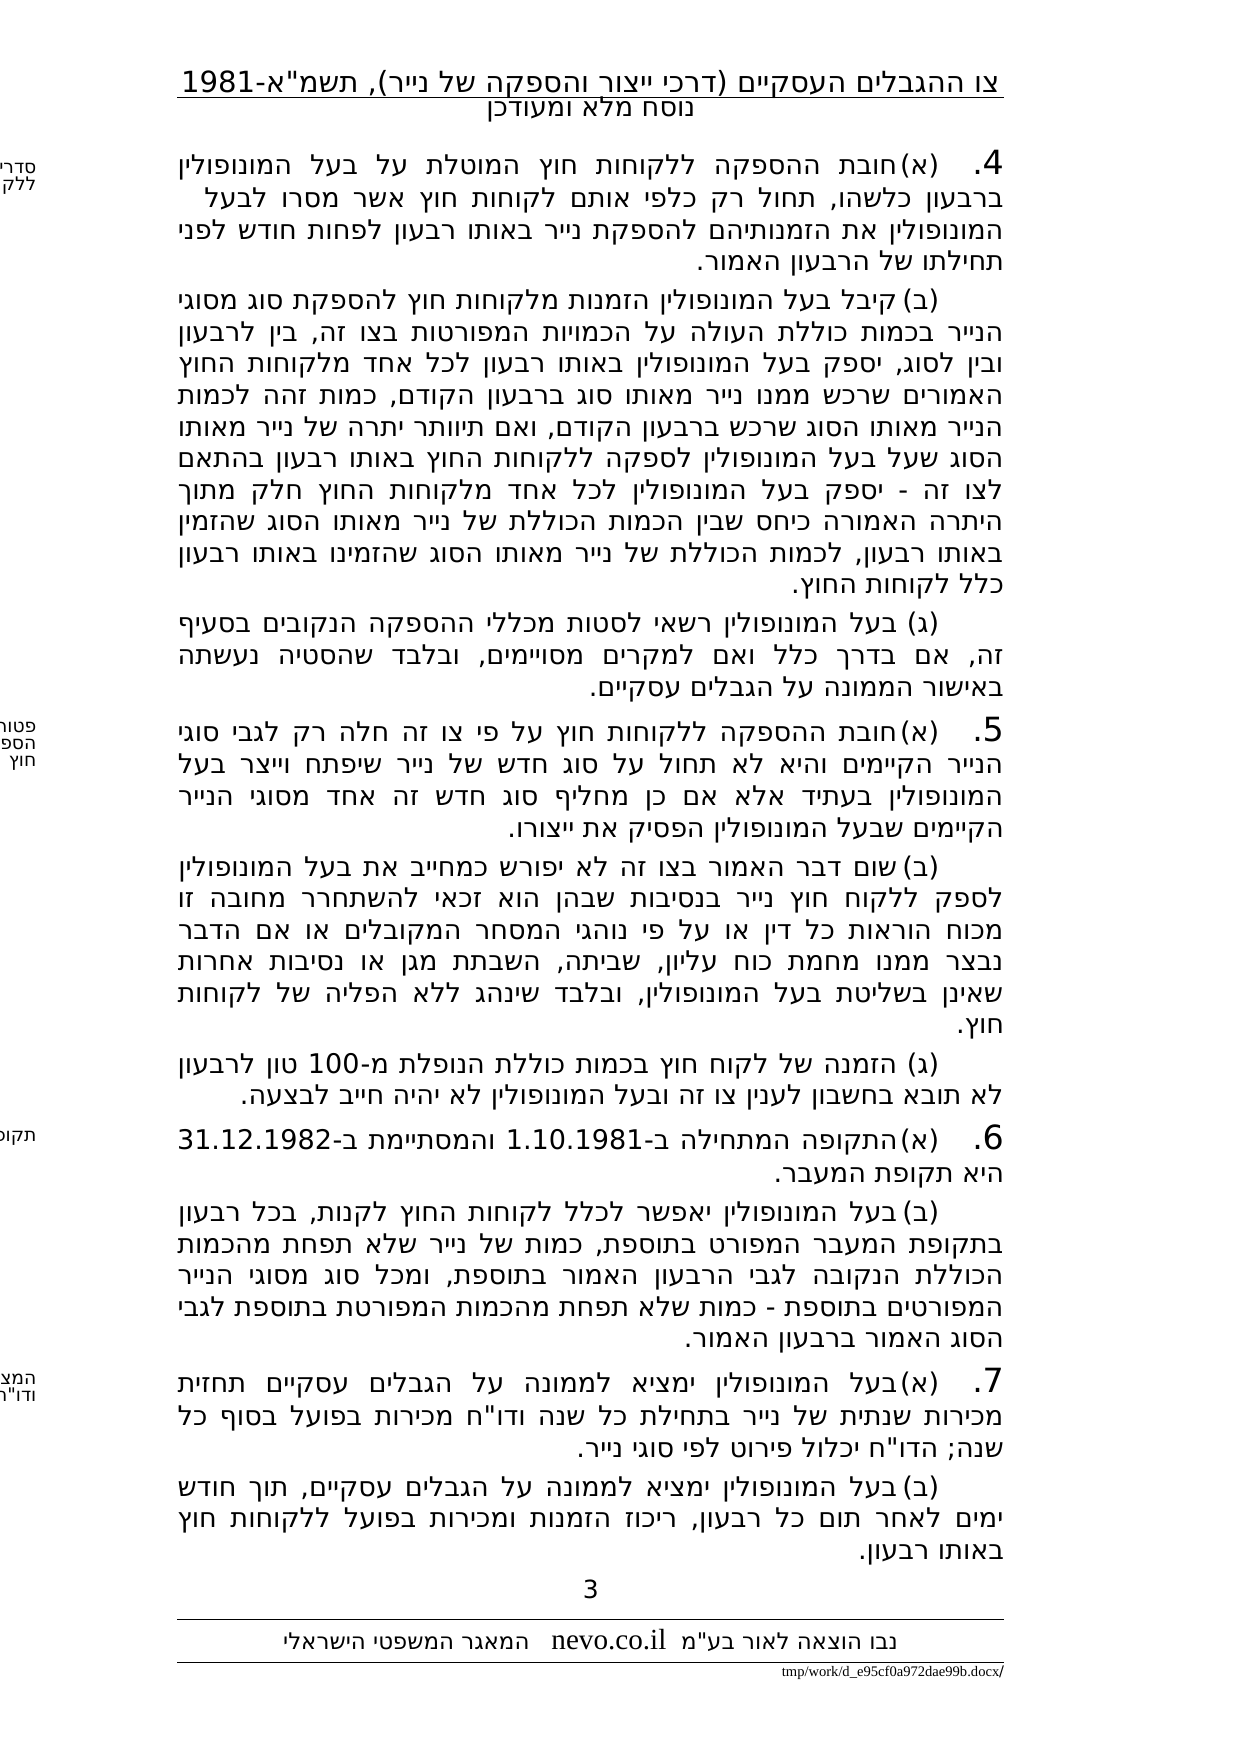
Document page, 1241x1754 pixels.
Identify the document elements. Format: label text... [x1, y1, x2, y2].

text 6. (א) התקופה המתחילה ב-1.10.1981 והמסתיימת ב-31.12.1982 היא תקופת המעבר. [177, 1118, 1004, 1189]
text (ג) הזמנה של לקוח חוץ בכמות כוללת הנופלת מ-100 טון לרבעון לא תובא בחשבון לענין צו זה ובעל המונופולין לא יהיה חייב לבצעה. [177, 1048, 1004, 1111]
text 5. (א) חובת ההספקה ללקוחות חוץ על פי צו זה חלה רק לגבי סוגי הנייר הקיימים והיא לא תחול על סוג חדש של נייר שיפתח וייצר בעל המונופולין בעתיד אלא אם כן מחליף סוג חדש זה אחד מסוגי הנייר הקיימים שבעל המונופולין הפסיק את ייצורו. [177, 710, 1004, 843]
text (ב) קיבל בעל המונופולין הזמנות מלקוחות חוץ להספקת סוג מסוגי הנייר בכמות כוללת העולה על הכמויות המפורטות בצו זה, בין לרבעון ובין לסוג, יספק בעל המונופולין באותו רבעון לכל אחד מלקוחות החוץ האמורים שרכש ממנו נייר מאותו סוג ברבעון הקודם, כמות זהה לכמות הנייר מאותו הסוג שרכש ברבעון הקודם, ואם תיוותר יתרה של נייר מאותו הסוג שעל בעל המונופולין לספקה ללקוחות החוץ באותו רבעון בהתאם לצו זה - יספק בעל המונופולין לכל אחד מלקוחות החוץ חלק מתוך היתרה האמורה כיחס שבין הכמות הכוללת של נייר מאותו הסוג שהזמין באותו רבעון, לכמות הכוללת של נייר מאותו הסוג שהזמינו באותו רבעון כלל לקוחות החוץ. [177, 285, 1004, 600]
text 4. (א) חובת ההספקה ללקוחות חוץ המוטלת על בעל המונופולין ברבעון כלשהו, תחול רק כלפי אותם לקוחות חוץ אשר מסרו לבעל המונופולין את הזמנותיהם להספקת נייר באותו רבעון לפחות חודש לפני תחילתו של הרבעון האמור. [177, 144, 1004, 277]
text (ב) שום דבר האמור בצו זה לא יפורש כמחייב את בעל המונופולין לספק ללקוח חוץ נייר בנסיבות שבהן הוא זכאי להשתחרר מחובה זו מכוח הוראות כל דין או על פי נוהגי המסחר המקובלים או אם הדבר נבצר ממנו מחמת כוח עליון, שביתה, השבתת מגן או נסיבות אחרות שאינן בשליטת בעל המונופולין, ובלבד שינהג ללא הפליה של לקוחות חוץ. [177, 851, 1004, 1040]
text 7. (א) בעל המונופולין ימציא לממונה על הגבלים עסקיים תחזית מכירות שנתית של נייר בתחילת כל שנה ודו"ח מכירות בפועל בסוף כל שנה; הדו"ח יכלול פירוט לפי סוגי נייר. [177, 1362, 1004, 1464]
text (ג) בעל המונופולין רשאי לסטות מכללי ההספקה הנקובים בסעיף זה, אם בדרך כלל ואם למקרים מסויימים, ובלבד שהסטיה נעשתה באישור הממונה על הגבלים עסקיים. [177, 608, 1004, 702]
text (ב) בעל המונופולין ימציא לממונה על הגבלים עסקיים, תוך חודש ימים לאחר תום כל רבעון, ריכוז הזמנות ומכירות בפועל ללקוחות חוץ באותו רבעון. [177, 1471, 1004, 1566]
text (ב) בעל המונופולין יאפשר לכלל לקוחות החוץ לקנות, בכל רבעון בתקופת המעבר המפורט בתוספת, כמות של נייר שלא תפחת מהכמות הכוללת הנקובה לגבי הרבעון האמור בתוספת, ומכל סוג מסוגי הנייר המפורטים בתוספת - כמות שלא תפחת מהכמות המפורטת בתוספת לגבי הסוג האמור ברבעון האמור. [177, 1196, 1004, 1354]
